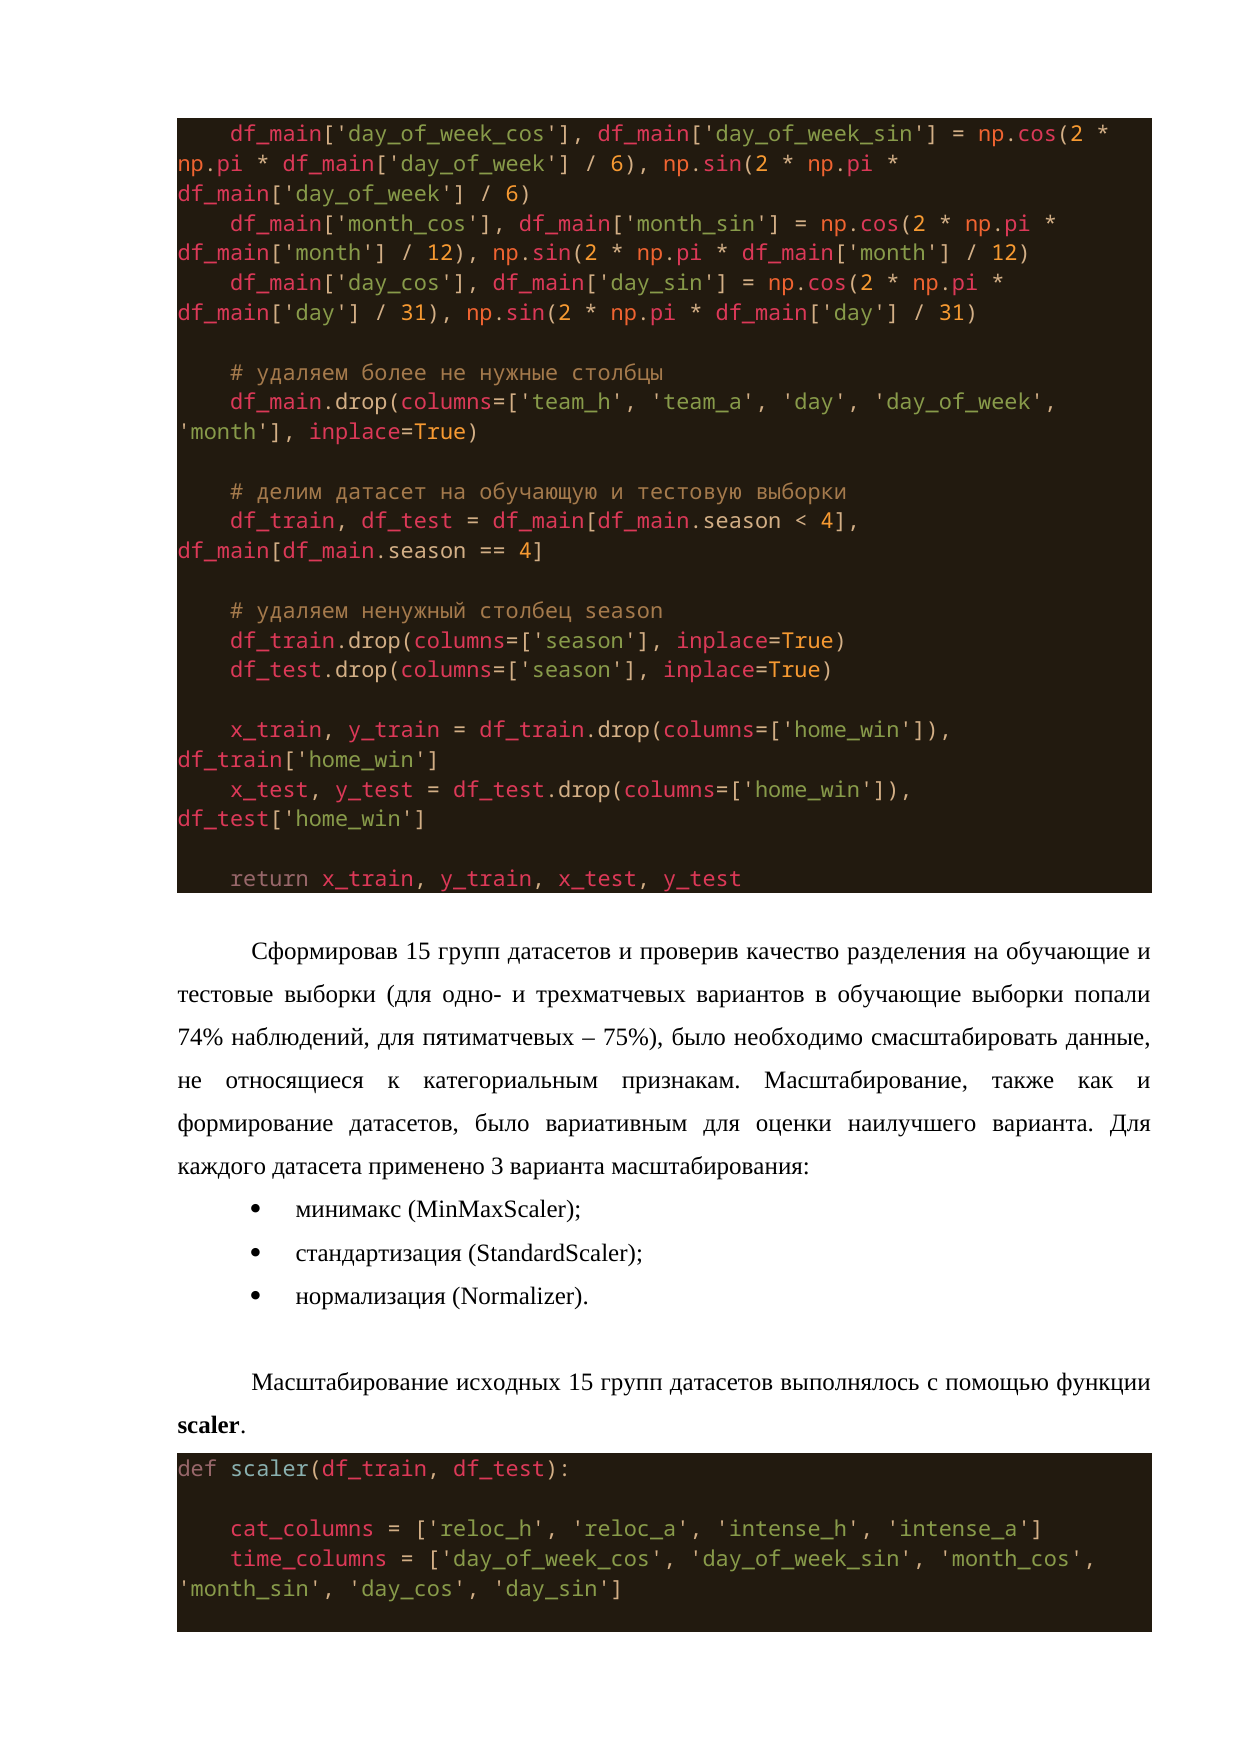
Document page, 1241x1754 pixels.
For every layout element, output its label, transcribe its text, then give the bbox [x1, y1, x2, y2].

text Масштабирование исходных 15 групп датасетов выполнялось с помощью функции scaler. [177, 1367, 1152, 1439]
list стандартизация (StandardScaler); [251, 1238, 1152, 1266]
list минимакс (MinMaxScaler); [251, 1194, 1152, 1223]
list нормализация (Normalizer). [251, 1281, 1152, 1309]
text df_test.drop(columns=['season'], inplace=True) [177, 654, 1152, 684]
text df_train, df_test = df_main[df_main.season < 4], df_main[df_main.season == 4] [177, 505, 1152, 565]
text return x_train, y_train, x_test, y_test [177, 863, 1152, 893]
text df_train.drop(columns=['season'], inplace=True) [177, 624, 1152, 654]
text df_main['day_cos'], df_main['day_sin'] = np.cos(2 * np.pi * df_main['day'] / 31), np.sin(2 * np.pi * df_main['day'] / 31) [177, 267, 1152, 327]
text # делим датасет на обучающую и тестовую выборки [177, 476, 1152, 505]
text df_main.drop(columns=['team_h', 'team_a', 'day', 'day_of_week', 'month'], inplace=True) [177, 386, 1152, 446]
text cat_columns = ['reloc_h', 'reloc_a', 'intense_h', 'intense_a'] [177, 1513, 1152, 1543]
text time_columns = ['day_of_week_cos', 'day_of_week_sin', 'month_cos', 'month_sin', 'day_cos', 'day_sin'] [177, 1543, 1152, 1602]
text df_main['day_of_week_cos'], df_main['day_of_week_sin'] = np.cos(2 * np.pi * df_main['day_of_week'] / 6), np.sin(2 * np.pi * df_main['day_of_week'] / 6) [177, 118, 1152, 207]
text df_main['month_cos'], df_main['month_sin'] = np.cos(2 * np.pi * df_main['month'] / 12), np.sin(2 * np.pi * df_main['month'] / 12) [177, 207, 1152, 267]
text x_train, y_train = df_train.drop(columns=['home_win']), df_train['home_win'] [177, 714, 1152, 773]
text # удаляем ненужный столбец season [177, 595, 1152, 624]
text def scaler(df_train, df_test): [177, 1453, 1152, 1483]
text # удаляем более не нужные столбцы [177, 356, 1152, 386]
text x_test, y_test = df_test.drop(columns=['home_win']), df_test['home_win'] [177, 773, 1152, 833]
text Сформировав 15 групп датасетов и проверив качество разделения на обучающие и тестовые выборки (для одно- и трехматчевых вариантов в обучающие выборки попали 74% наблюдений, для пятиматчевых – 75%), было необходимо смасштабировать данные, не относящиеся к категориальным признакам. Масштабирование, также как и формирование датасетов, было вариативным для оценки наилучшего варианта. Для каждого датасета применено 3 варианта масштабирования: [177, 936, 1152, 1180]
